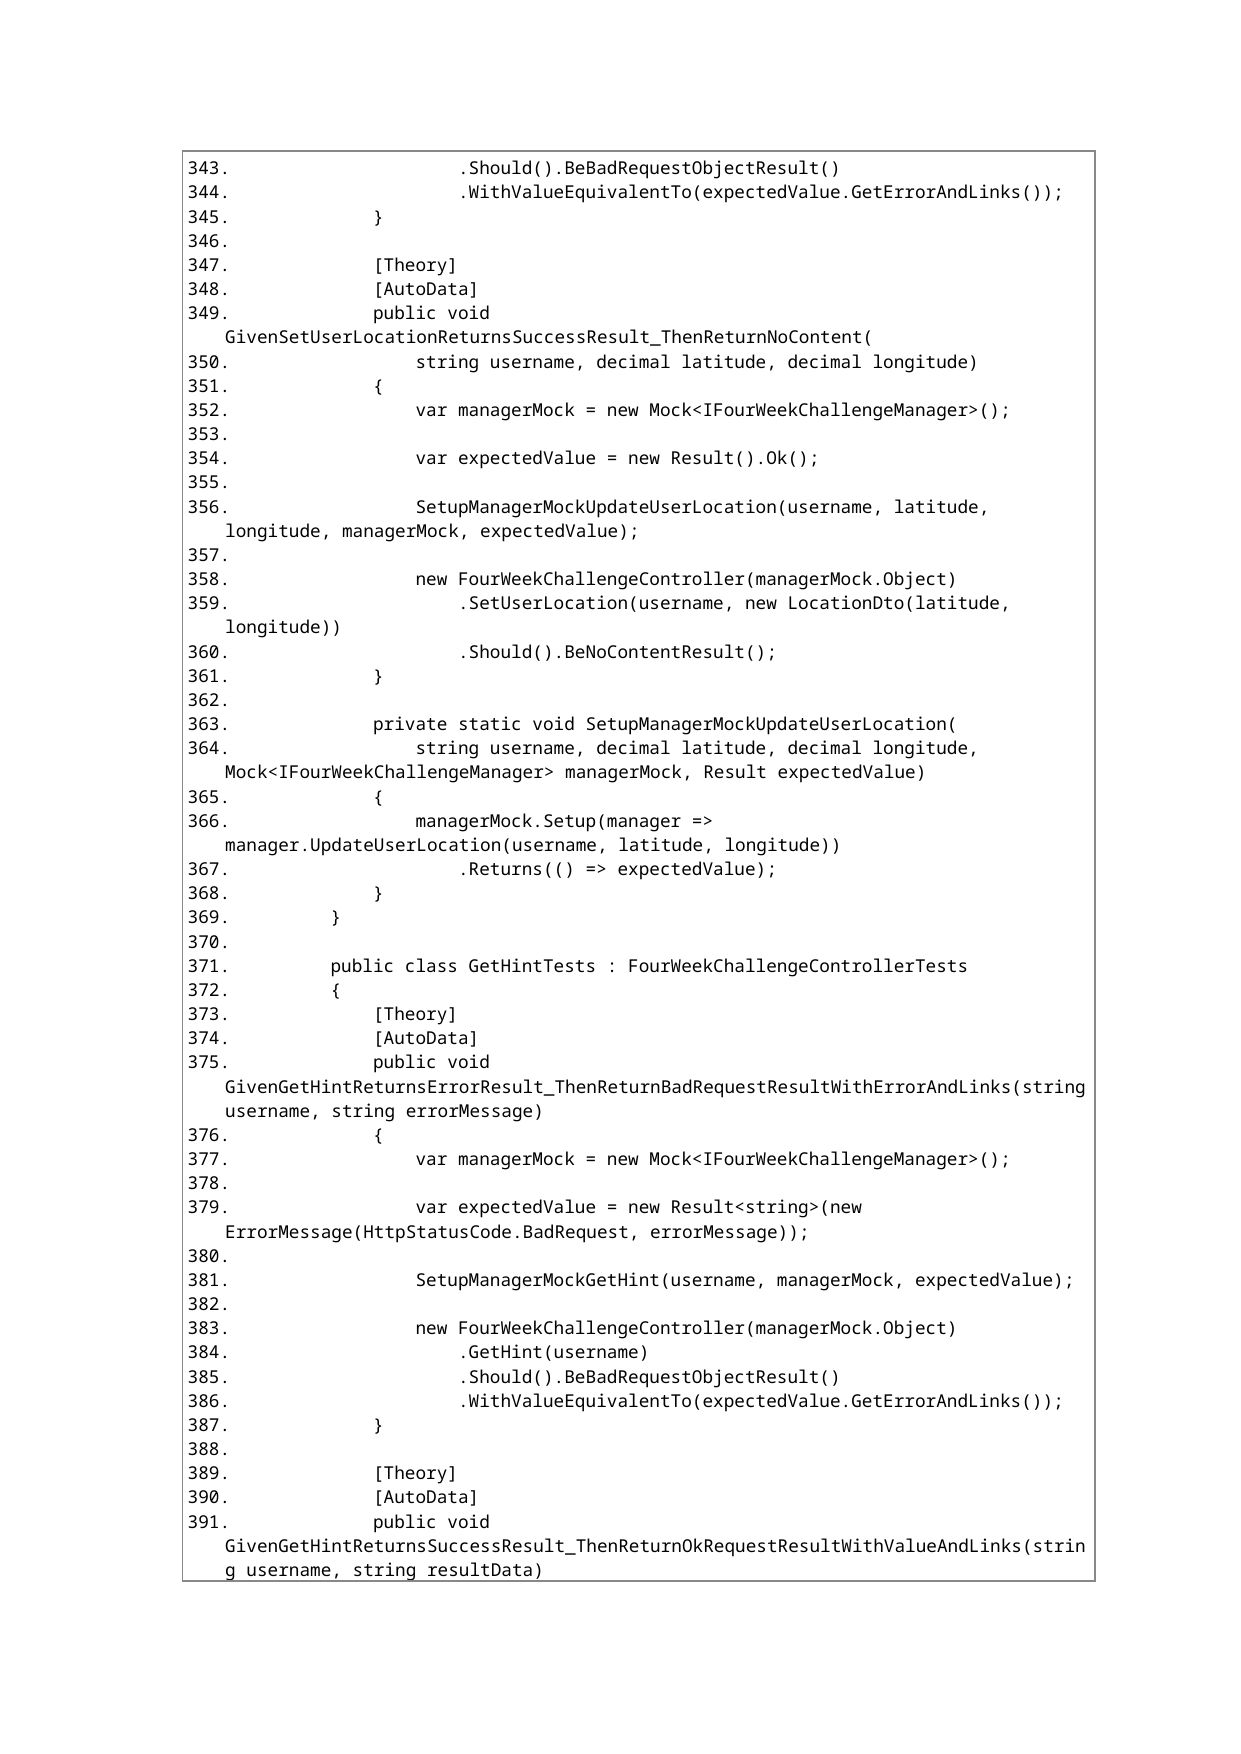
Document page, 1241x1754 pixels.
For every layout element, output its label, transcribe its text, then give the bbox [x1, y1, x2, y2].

list .Should().BeNoContentResult(); [183, 633, 1094, 657]
list public void GivenGetHintReturnsSuccessResult_ThenReturnOkRequestResultWithValueAndLinks(string username, string resultData) [183, 1503, 1094, 1580]
list private static void SetupManagerMockUpdateUserLocation( [183, 706, 1094, 730]
list var managerMock = new Mock<IFourWeekChallengeManager>(); [183, 392, 1094, 422]
list { [183, 367, 1094, 392]
list } [183, 875, 1094, 899]
list public class GetHintTests : FourWeekChallengeControllerTests [183, 947, 1094, 972]
list .Returns(() => expectedValue); [183, 851, 1094, 875]
list } [183, 899, 1094, 929]
list new FourWeekChallengeController(managerMock.Object) [183, 561, 1094, 585]
list [Theory] [183, 996, 1094, 1020]
list { [183, 1117, 1094, 1141]
list var managerMock = new Mock<IFourWeekChallengeManager>(); [183, 1141, 1094, 1171]
list new FourWeekChallengeController(managerMock.Object) [183, 1310, 1094, 1334]
list .GetHint(username) [183, 1334, 1094, 1358]
list } [183, 198, 1094, 228]
list public void GivenSetUserLocationReturnsSuccessResult_ThenReturnNoContent( [183, 295, 1094, 343]
list } [183, 657, 1094, 687]
list .WithValueEquivalentTo(expectedValue.GetErrorAndLinks()); [183, 1382, 1094, 1407]
list managerMock.Setup(manager => manager.UpdateUserLocation(username, latitude, longitude)) [183, 802, 1094, 851]
list public void GivenGetHintReturnsErrorResult_ThenReturnBadRequestResultWithErrorAndLinks(string username, string errorMessage) [183, 1044, 1094, 1117]
list { [183, 778, 1094, 802]
list string username, decimal latitude, decimal longitude) [183, 343, 1094, 367]
list [AutoData] [183, 271, 1094, 295]
list [Theory] [183, 247, 1094, 271]
list [AutoData] [183, 1479, 1094, 1503]
list .Should().BeBadRequestObjectResult() [183, 152, 1094, 174]
list SetupManagerMockGetHint(username, managerMock, expectedValue); [183, 1262, 1094, 1292]
list [AutoData] [183, 1020, 1094, 1044]
list .Should().BeBadRequestObjectResult() [183, 1358, 1094, 1382]
list .WithValueEquivalentTo(expectedValue.GetErrorAndLinks()); [183, 174, 1094, 198]
list .SetUserLocation(username, new LocationDto(latitude, longitude)) [183, 585, 1094, 633]
list SetupManagerMockUpdateUserLocation(username, latitude, longitude, managerMock, expectedValue); [183, 488, 1094, 542]
list string username, decimal latitude, decimal longitude, Mock<IFourWeekChallengeManager> managerMock, Result expectedValue) [183, 730, 1094, 778]
list [Theory] [183, 1455, 1094, 1479]
list var expectedValue = new Result().Ok(); [183, 440, 1094, 470]
list var expectedValue = new Result<string>(new ErrorMessage(HttpStatusCode.BadRequest, errorMessage)); [183, 1189, 1094, 1243]
list { [183, 972, 1094, 996]
list } [183, 1407, 1094, 1437]
